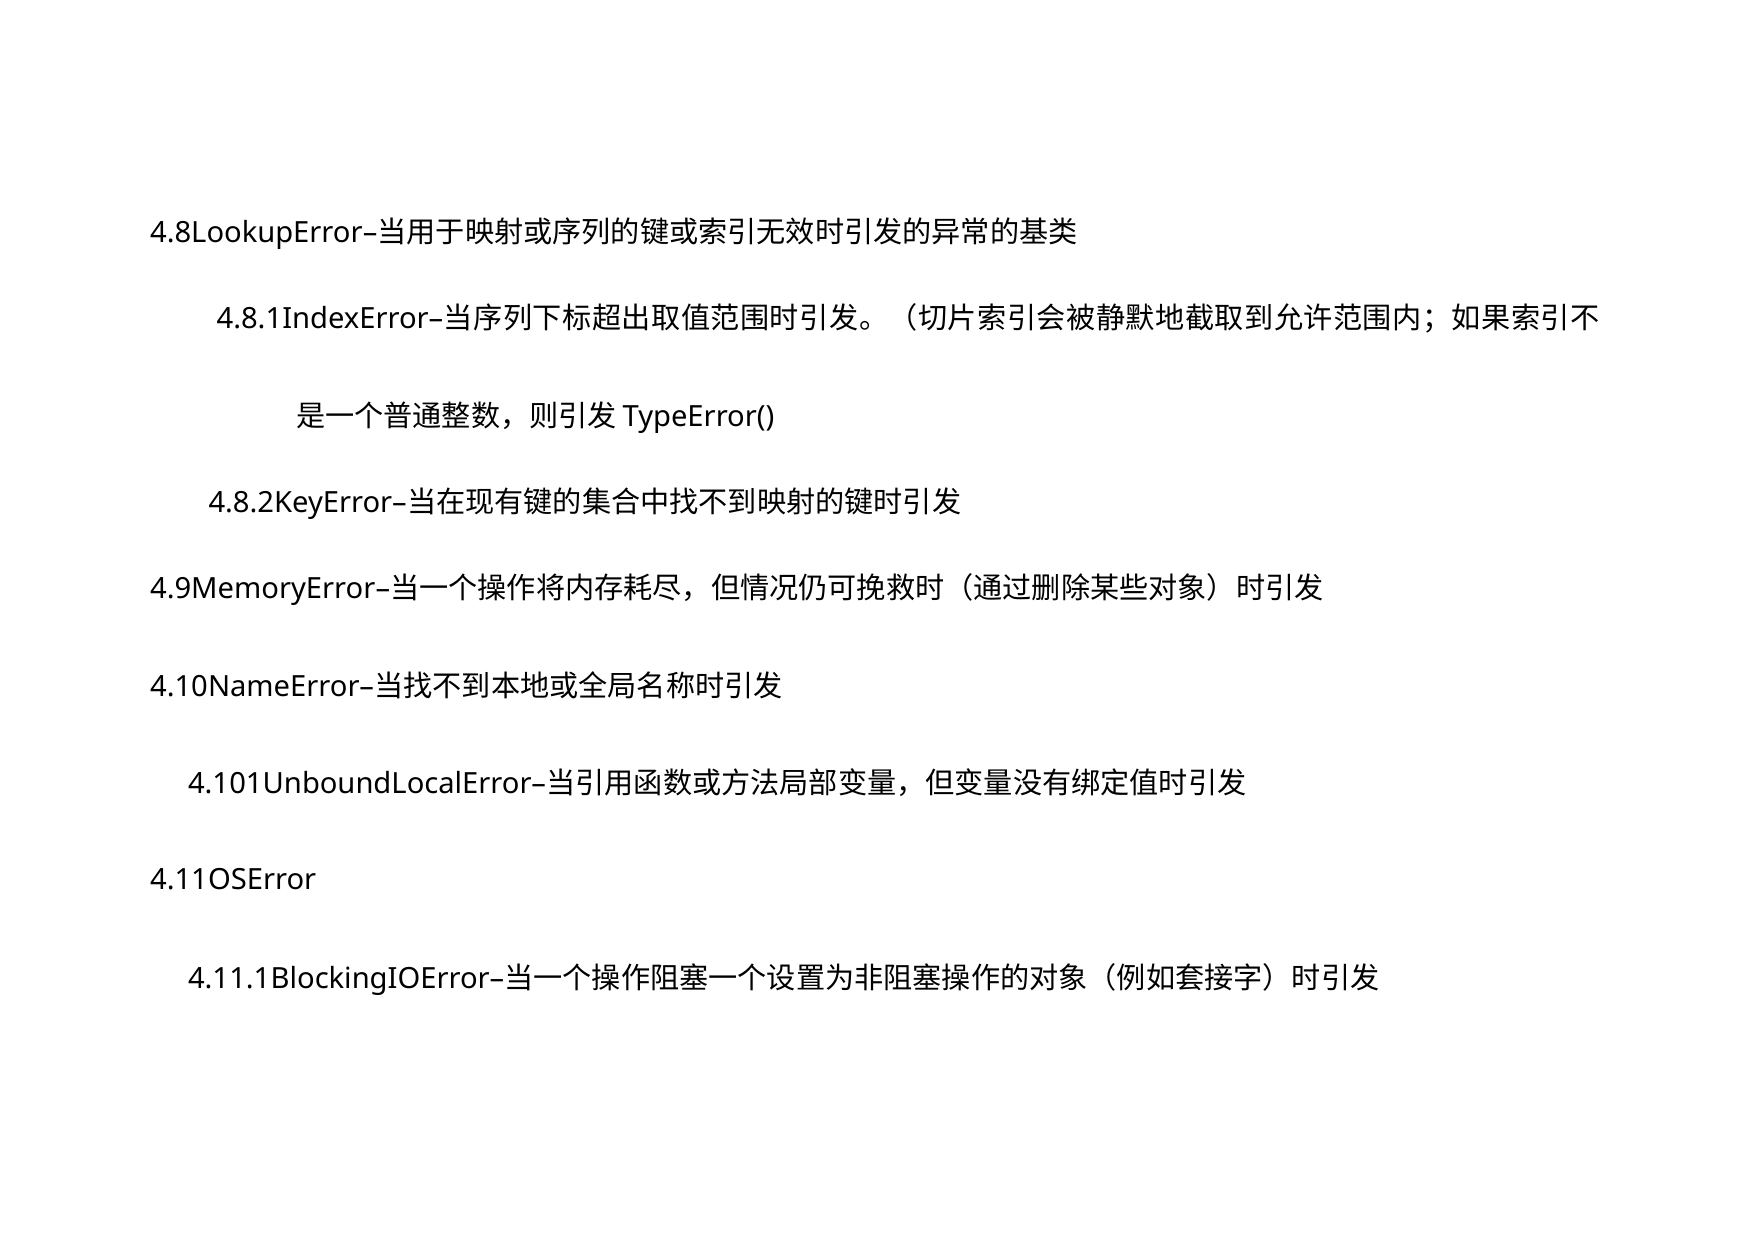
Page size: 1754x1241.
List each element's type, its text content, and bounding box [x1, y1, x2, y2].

text 4.8.1IndexError–当序列下标超出取值范围时引发。（切片索引会被静默地截取到允许范围内；如果索引不是一个普通整数，则引发TypeError() [208, 284, 1604, 446]
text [150, 553, 1604, 1008]
text 4.8.2KeyError–当在现有键的集合中找不到映射的键时引发 [208, 467, 1604, 532]
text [150, 198, 1604, 263]
